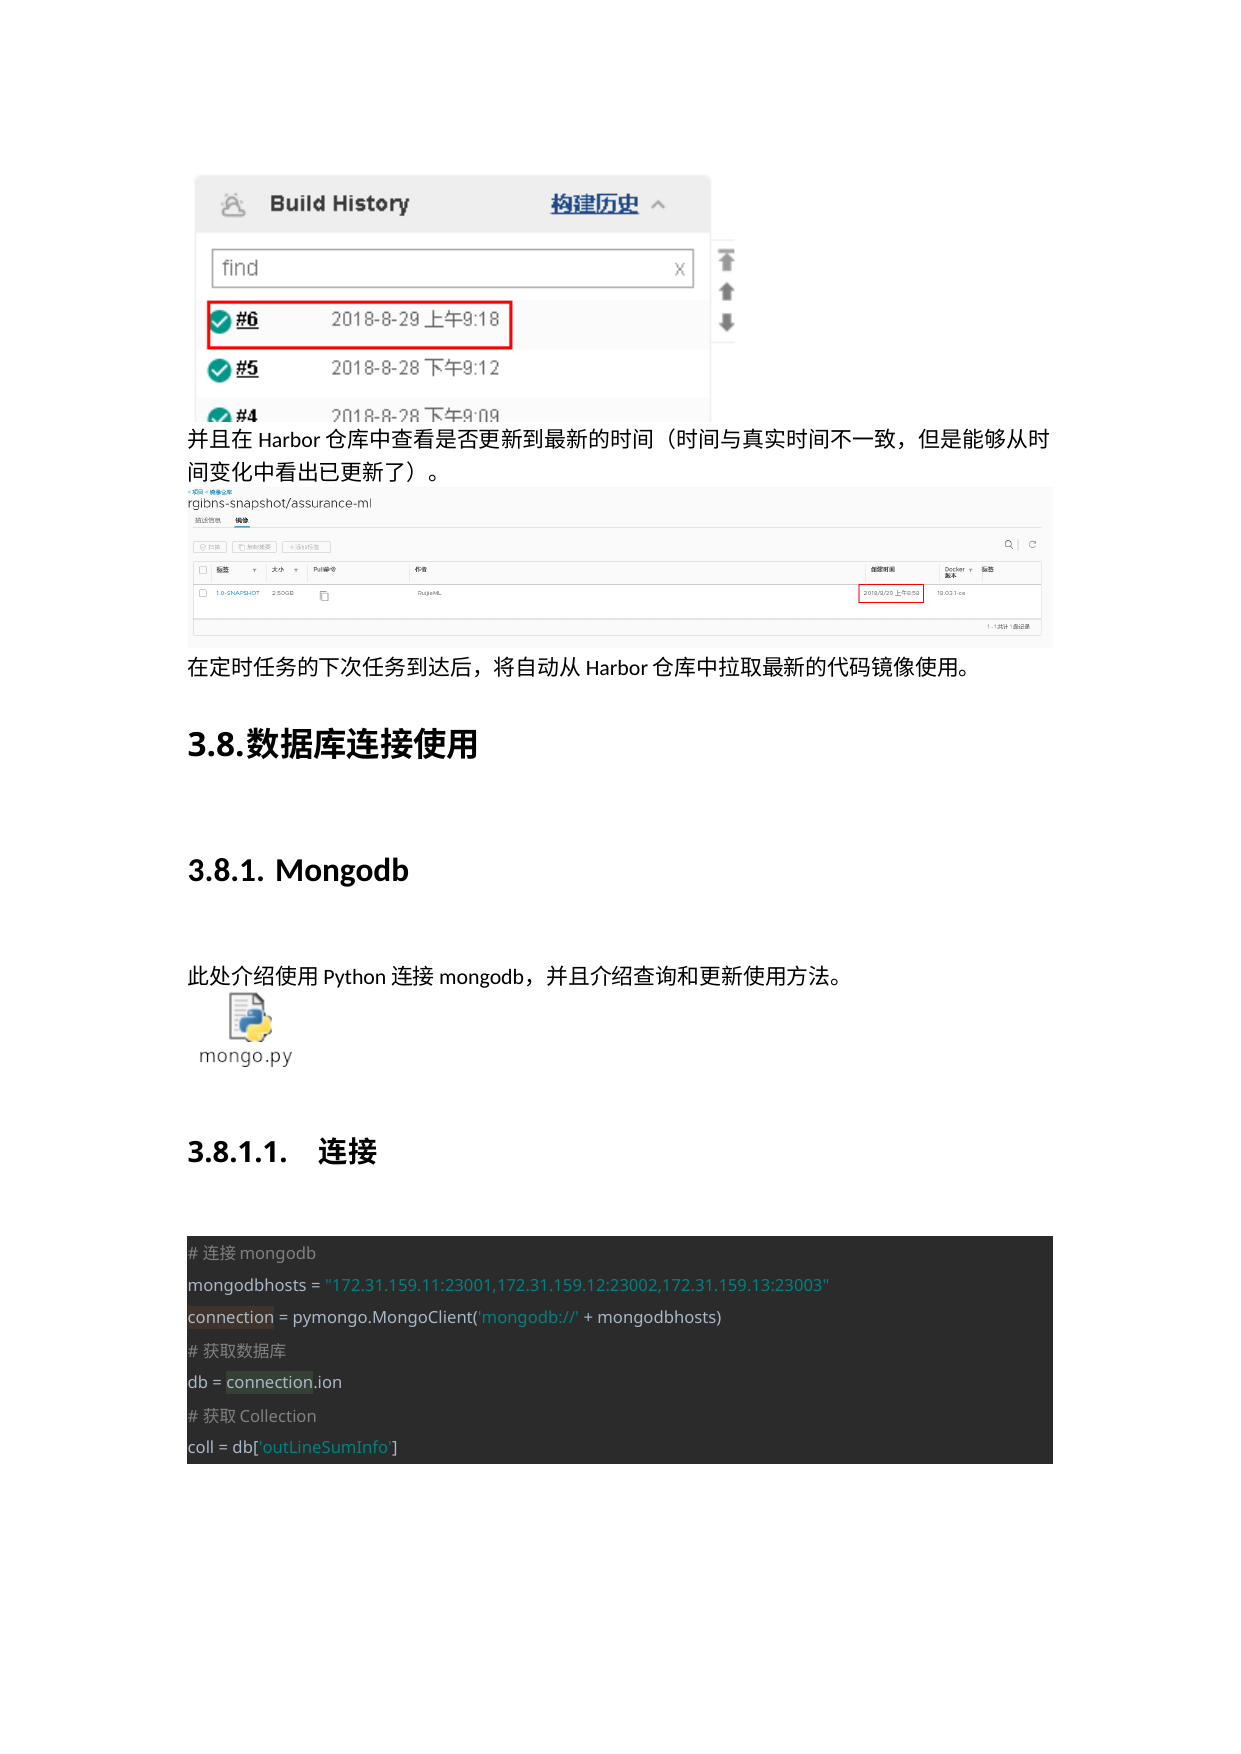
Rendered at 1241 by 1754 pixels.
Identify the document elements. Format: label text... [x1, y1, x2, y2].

text 在定时任务的下次任务到达后，将自动从Harbor仓库中拉取最新的代码镜像使用。 [187, 649, 1053, 682]
text # 连接mongodb mongodbhosts = "172.31.159.11:23001,172.31.159.12:23002,172.31.159.13:23003" connection = pymongo.MongoClient('mongodb://' + mongodbhosts) # 获取数据库 db = connection.ion # 获取Collection coll = db['outLineSumInfo'] [187, 1236, 1053, 1464]
picture [187, 162, 735, 422]
subtitle Mongodb [187, 836, 1053, 901]
subtitle 数据库连接使用 [187, 709, 1053, 774]
subtitle 连接 [187, 1117, 1053, 1182]
picture [187, 487, 1053, 648]
text 此处介绍使用Python连接mongodb，并且介绍查询和更新使用方法。 [187, 958, 1053, 991]
text 并且在Harbor仓库中查看是否更新到最新的时间（时间与真实时间不一致，但是能够从时间变化中看出已更新了）。 [187, 422, 1053, 487]
